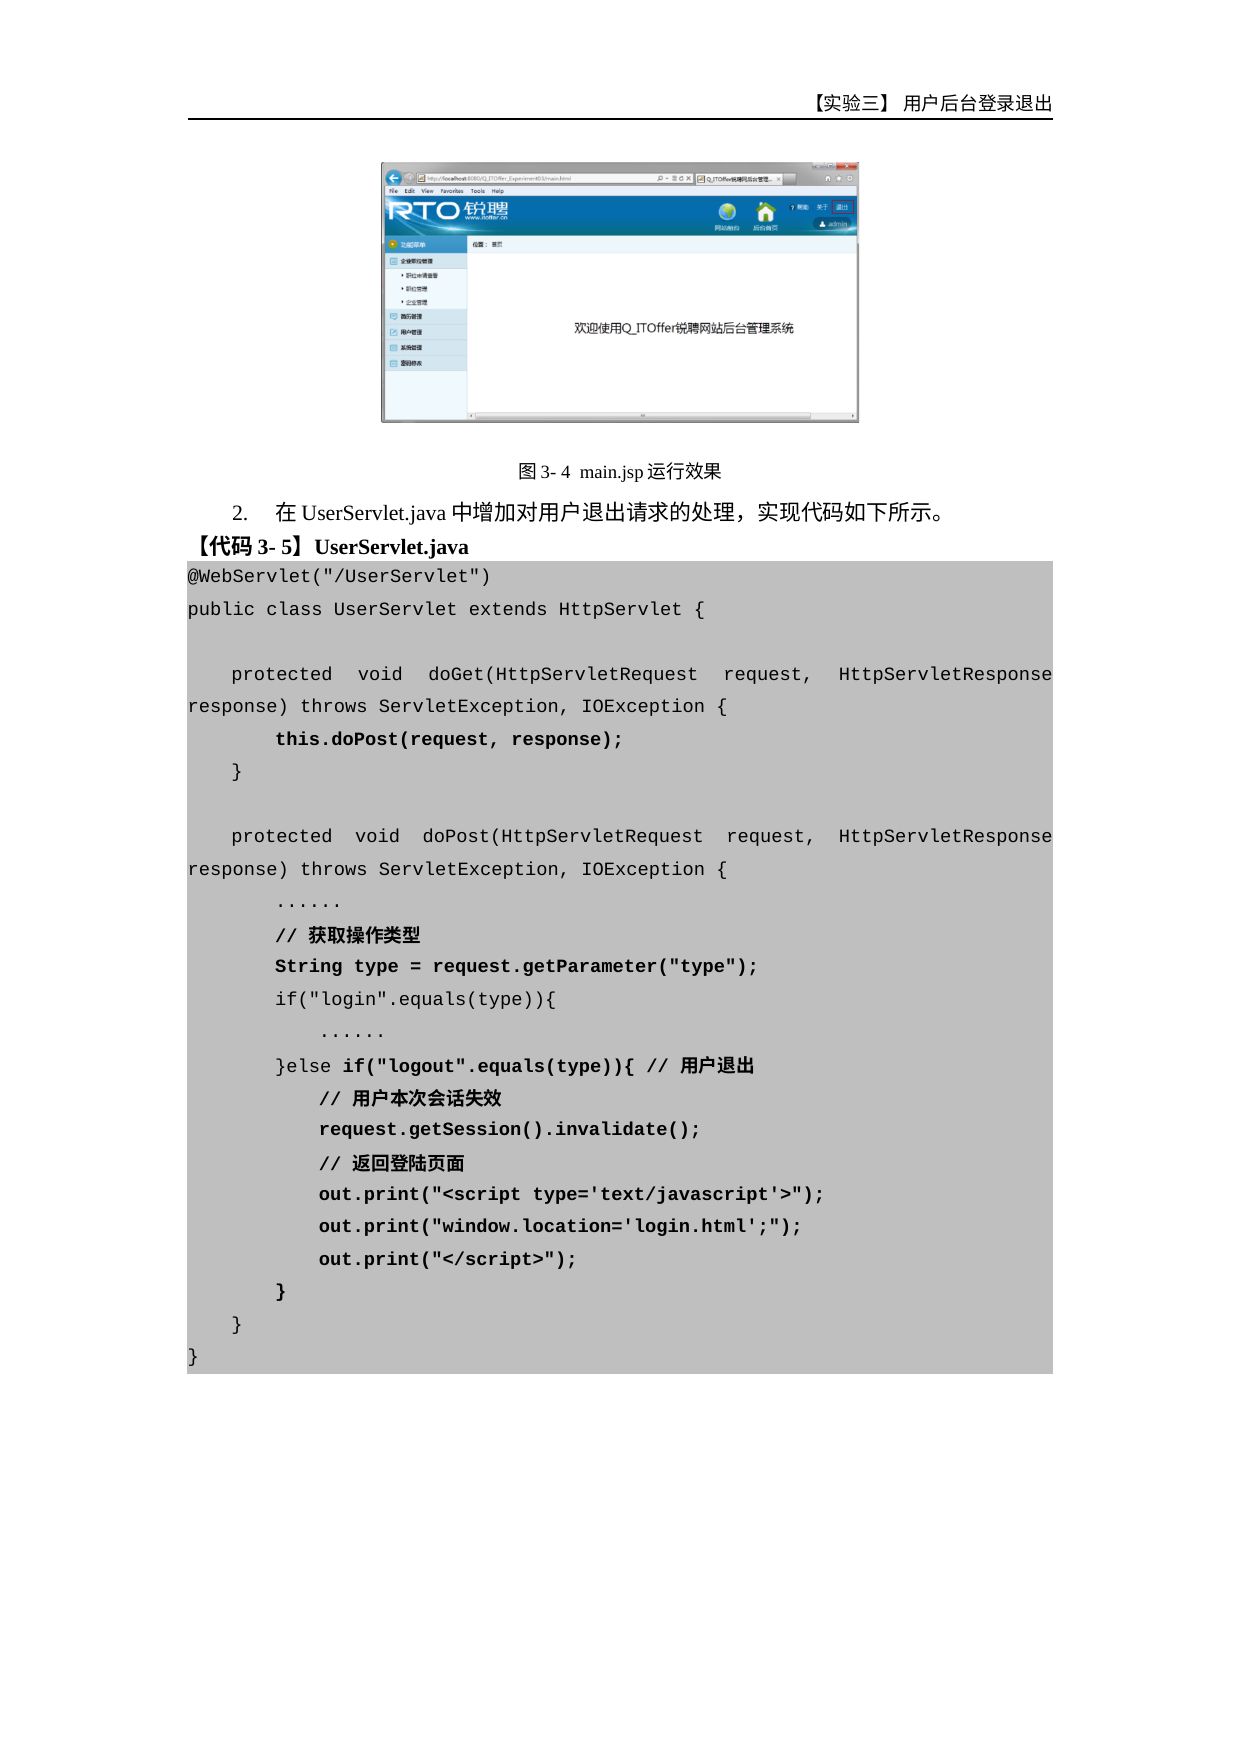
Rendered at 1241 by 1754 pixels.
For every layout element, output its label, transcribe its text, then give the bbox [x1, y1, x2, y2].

text 【代码3- 5】UserServlet.java [187, 529, 1053, 561]
text } [187, 1309, 1053, 1341]
text request.getSession().invalidate(); [187, 1114, 1053, 1146]
text String type = request.getParameter("type"); [187, 951, 1053, 984]
text this.doPost(request, response); [187, 724, 1053, 756]
text out.print("</script>"); [187, 1244, 1053, 1276]
text out.print("<script type='text/javascript'>"); [187, 1179, 1053, 1211]
text ...... [187, 886, 1053, 919]
text } [187, 1276, 1053, 1309]
text // 用户本次会话失效 [187, 1081, 1053, 1114]
text if("login".equals(type)){ [187, 984, 1053, 1016]
text out.print("window.location='login.html';"); [187, 1211, 1053, 1244]
text // 返回登陆页面 [187, 1146, 1053, 1179]
text public class UserServlet extends HttpServlet { [187, 594, 1053, 626]
text protected void doGet(HttpServletRequest request, HttpServletResponse response) throws ServletException, IOException { [187, 659, 1053, 724]
list 在UserServlet.java中增加对用户退出请求的处理，实现代码如下所示。 [187, 487, 1053, 529]
text }else if("logout".equals(type)){ // 用户退出 [187, 1049, 1053, 1081]
text ...... [187, 1016, 1053, 1049]
text } [187, 1341, 1053, 1374]
text } [187, 756, 1053, 789]
picture [381, 162, 860, 423]
text 图3- 4 main.jsp运行效果 [187, 454, 1053, 487]
text @WebServlet("/UserServlet") [187, 561, 1053, 594]
text // 获取操作类型 [187, 919, 1053, 951]
text protected void doPost(HttpServletRequest request, HttpServletResponse response) throws ServletException, IOException { [187, 821, 1053, 886]
